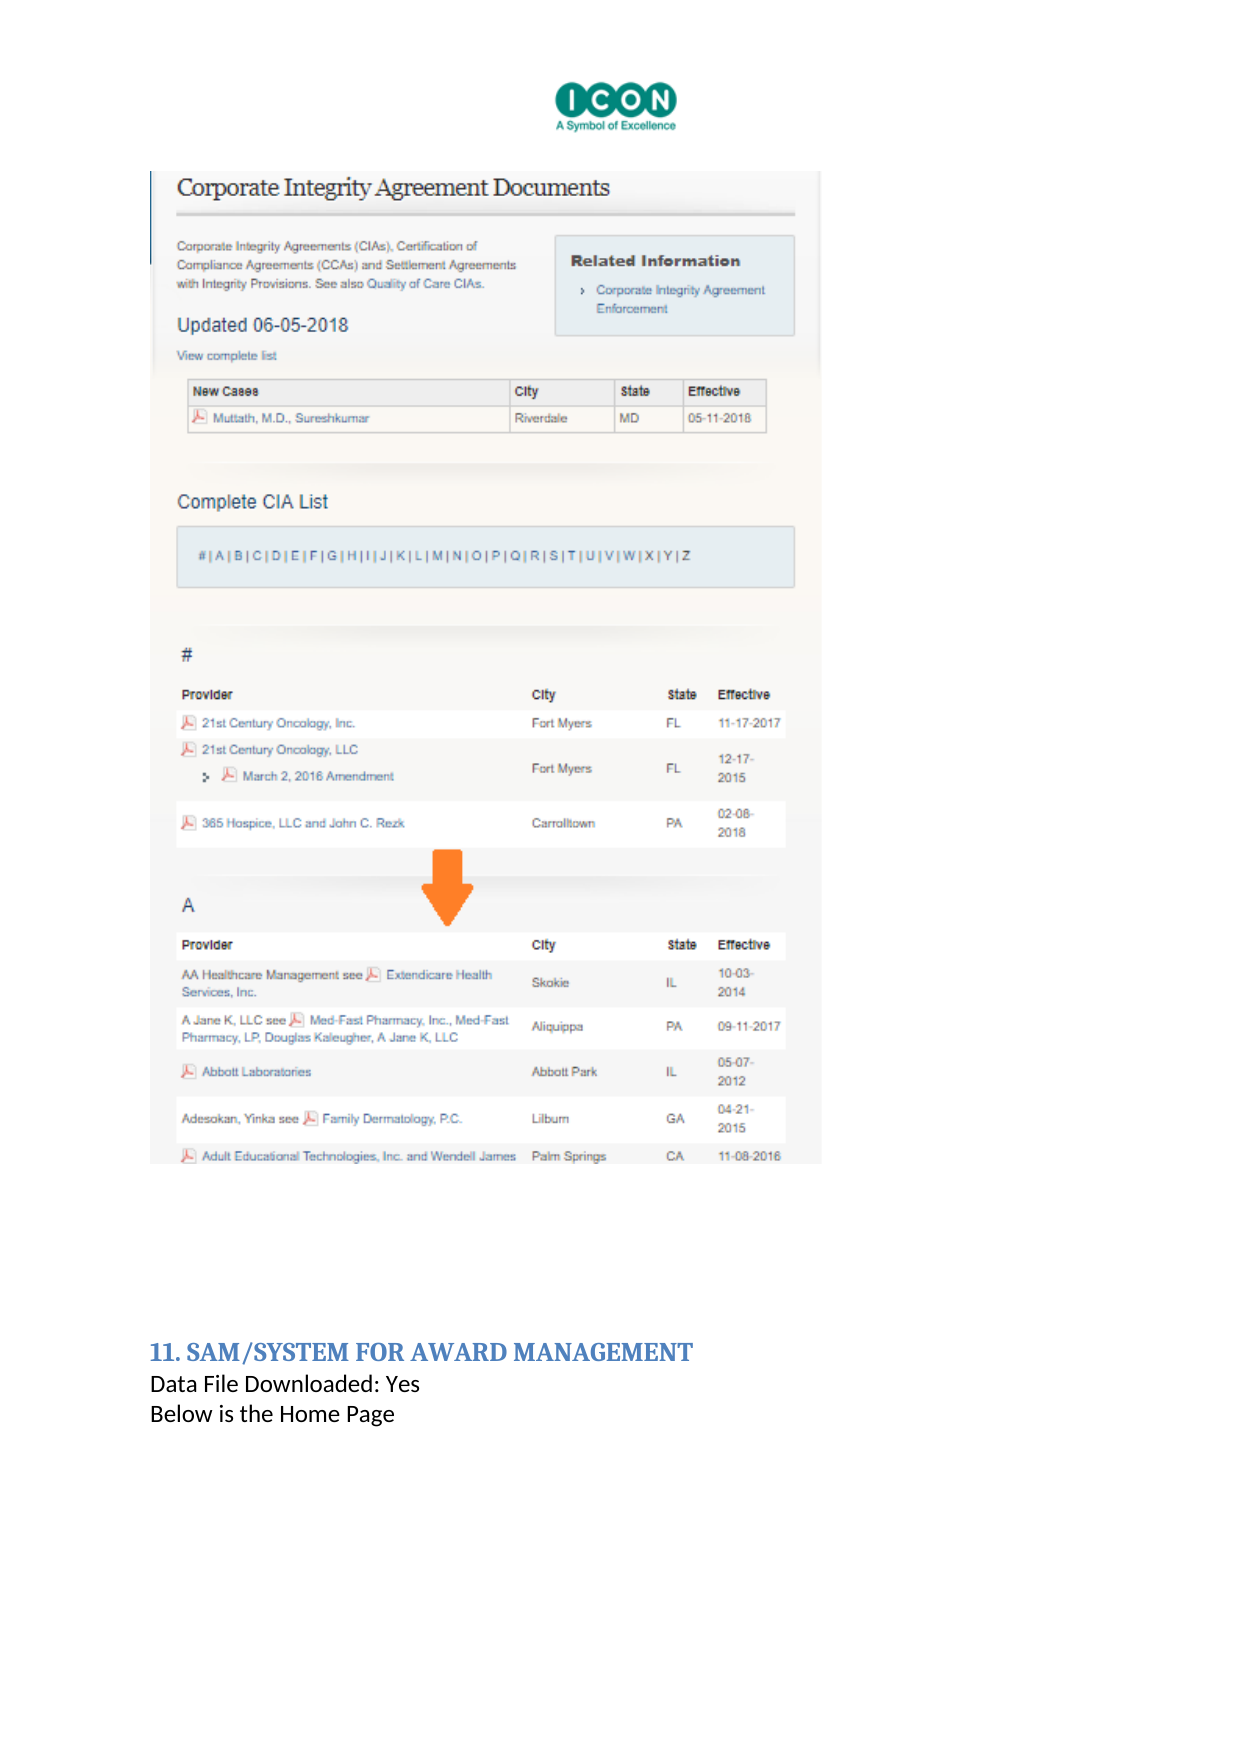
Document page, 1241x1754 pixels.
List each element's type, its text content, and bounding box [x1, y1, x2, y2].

text Below is the Home Page [150, 1398, 1090, 1429]
text Data File Downloaded: Yes [150, 1368, 1090, 1398]
picture [545, 75, 695, 141]
picture [150, 171, 822, 1164]
subtitle 11. SAM/SYSTEM FOR AWARD MANAGEMENT [150, 1337, 1090, 1368]
